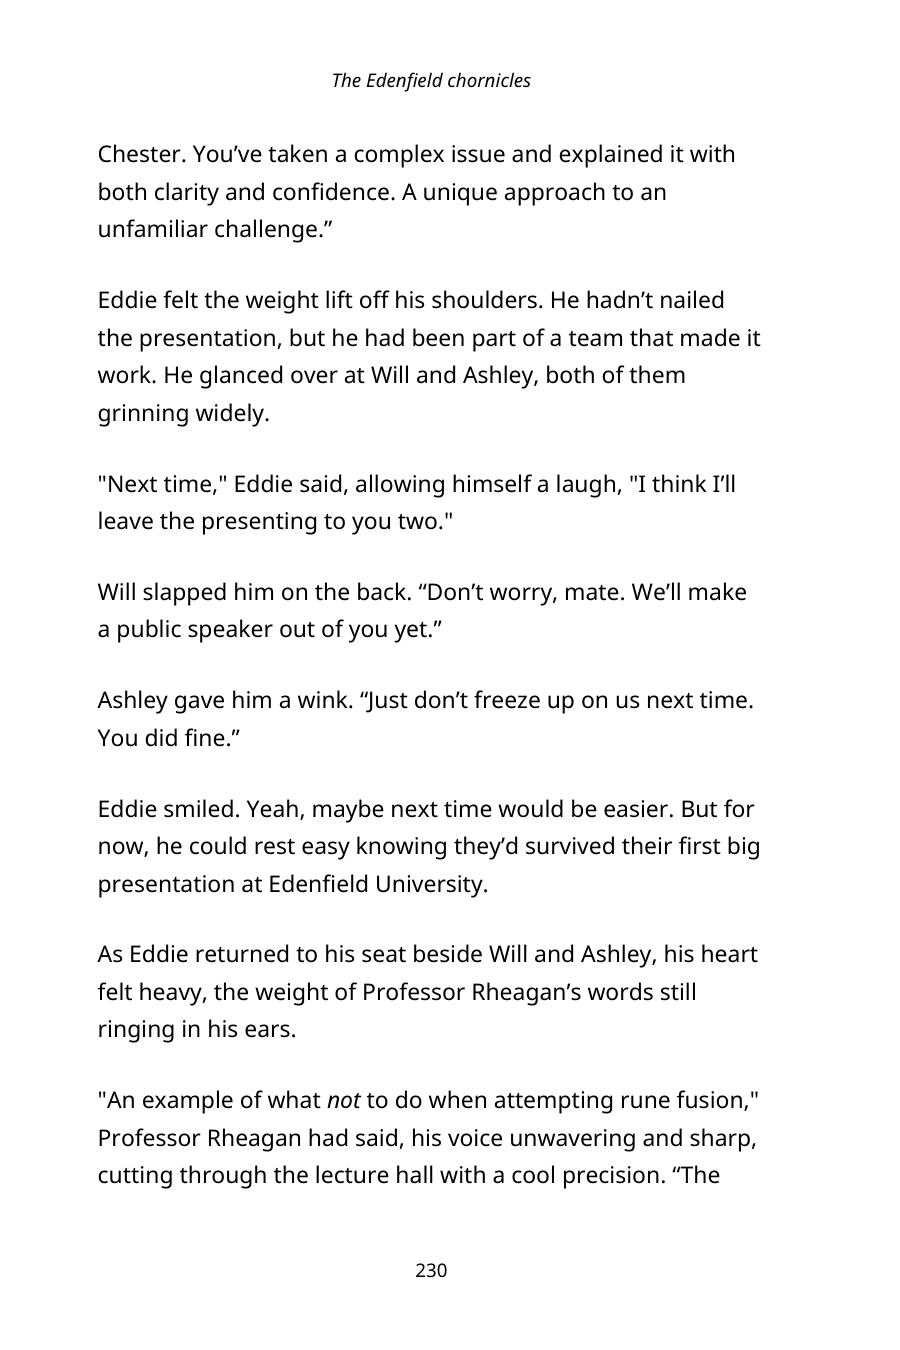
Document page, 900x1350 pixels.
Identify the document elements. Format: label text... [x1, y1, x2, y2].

text As Eddie returned to his seat beside Will and Ashley, his heart felt heavy, the weight of Professor Rheagan’s words still ringing in his ears. [97, 938, 765, 1045]
text Ashley gave him a wink. “Just don’t freeze up on us next time. You did fine.” [97, 684, 765, 753]
text "Next time," Eddie said, allowing himself a laugh, "I think I’ll leave the presenting to you two." [97, 468, 765, 536]
text Eddie felt the weight lift off his shoulders. He hadn’t nailed the presentation, but he had been part of a team that made it work. He glanced over at Will and Ashley, both of them grinning widely. [97, 284, 765, 428]
text Eddie smiled. Yeah, maybe next time would be easier. But for now, he could rest easy knowing they’d survived their first big presentation at Edenfield University. [97, 793, 765, 899]
text Will slapped him on the back. “Don’t worry, mate. We’ll make a public speaker out of you yet.” [97, 576, 765, 645]
